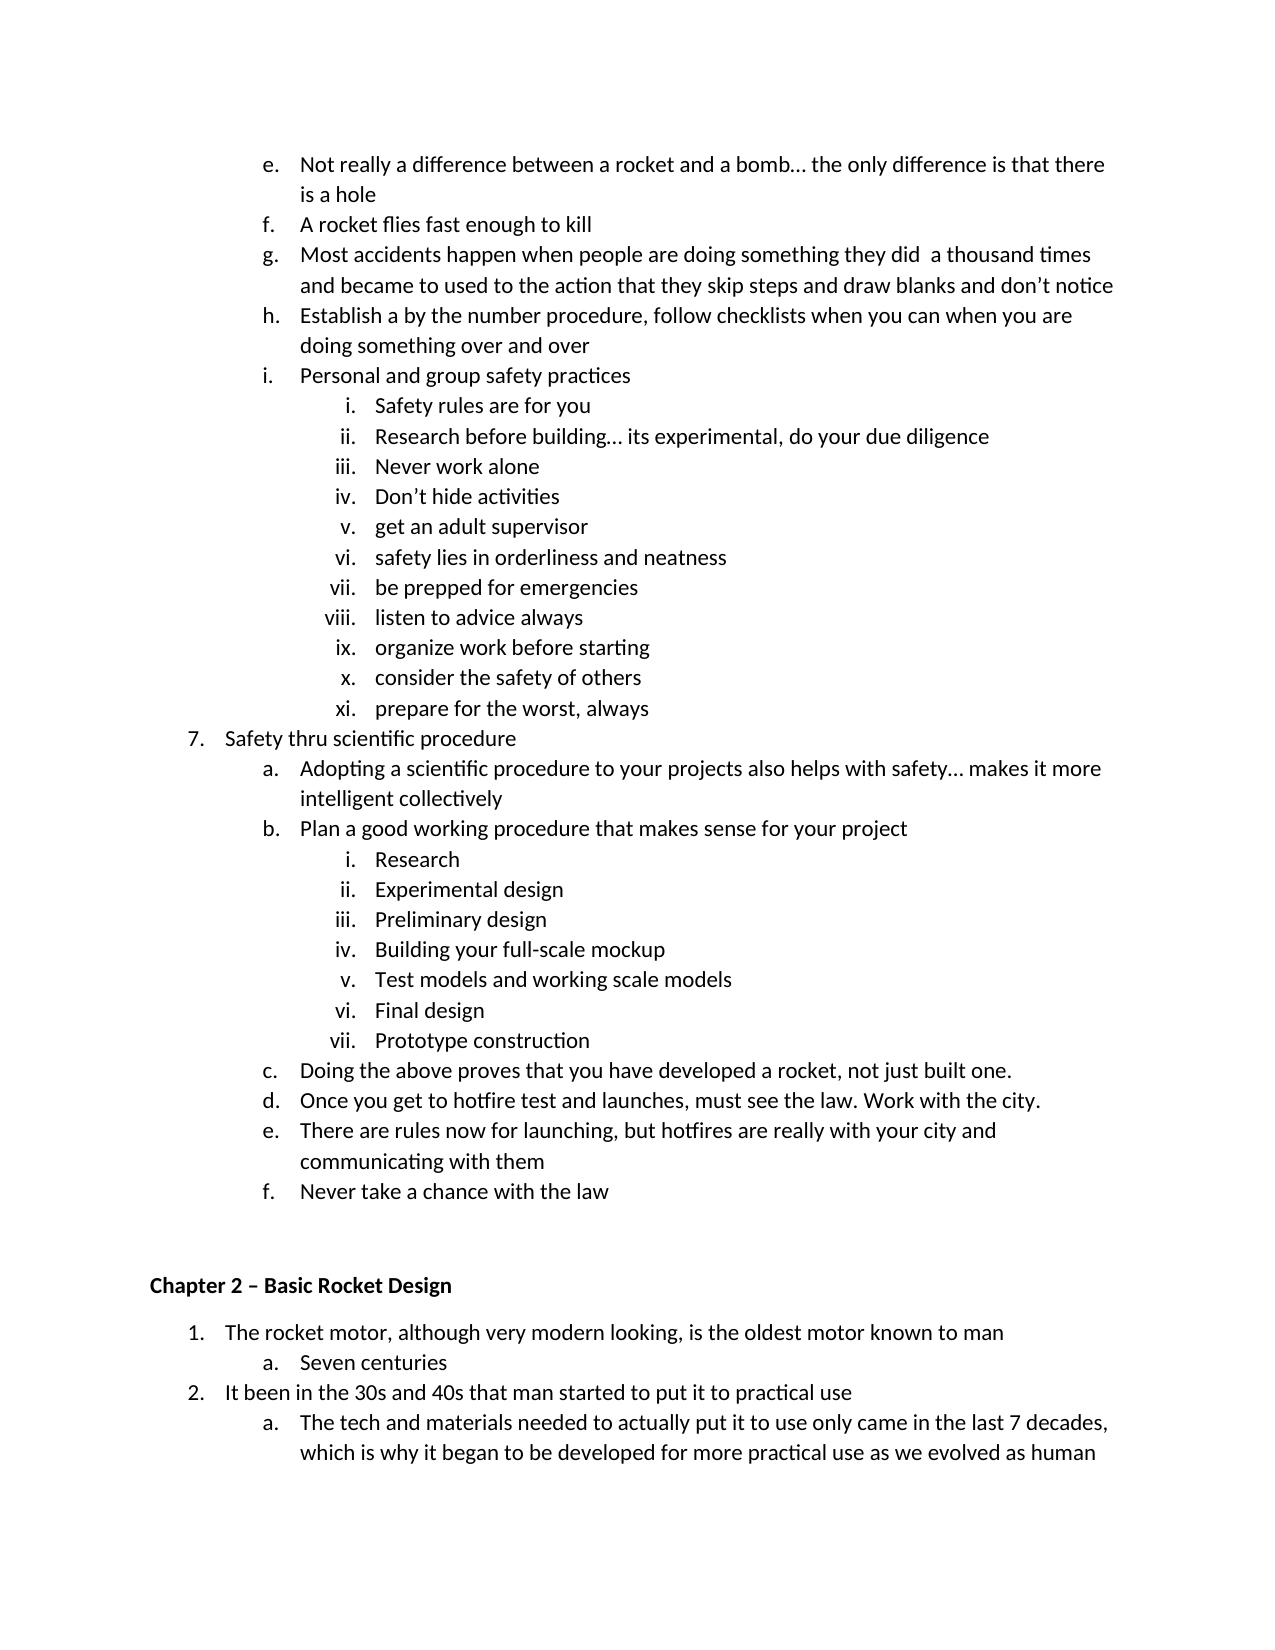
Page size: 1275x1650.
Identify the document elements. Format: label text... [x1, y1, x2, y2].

list The tech and materials needed to actually put it to use only came in the last 7 decades, which is why it began to be developed for more practical use as we evolved as human [262, 1408, 1125, 1467]
list Safety thru scientific procedure [187, 724, 1125, 752]
list Once you get to hotfire test and launches, must see the law. Work with the city. [262, 1086, 1125, 1114]
list listen to advice always [356, 603, 1125, 631]
list Research before building… its experimental, do your due diligence [356, 422, 1125, 450]
list Adopting a scientific procedure to your projects also helps with safety… makes it more intelligent collectively [262, 754, 1125, 812]
list Preliminary design [356, 905, 1125, 933]
list safety lies in orderliness and neatness [356, 543, 1125, 571]
list Most accidents happen when people are doing something they did a thousand times and became to used to the action that they skip steps and draw blanks and don’t notice [262, 241, 1125, 299]
list get an adult supervisor [356, 512, 1125, 541]
list Not really a difference between a rocket and a bomb… the only difference is that there is a hole [262, 150, 1125, 208]
list Prototype construction [356, 1026, 1125, 1054]
list Safety rules are for you [356, 392, 1125, 420]
list Never take a chance with the law [262, 1177, 1125, 1205]
list Don’t hide activities [356, 482, 1125, 510]
list Doing the above proves that you have developed a rocket, not just built one. [262, 1056, 1125, 1084]
list be prepped for emergencies [356, 573, 1125, 601]
list Building your full-scale mockup [356, 935, 1125, 963]
list Test models and working scale models [356, 966, 1125, 994]
list Personal and group safety practices [262, 361, 1125, 389]
list It been in the 30s and 40s that man started to put it to practical use [187, 1378, 1125, 1406]
list Establish a by the number procedure, follow checklists when you can when you are doing something over and over [262, 301, 1125, 359]
list There are rules now for launching, but hotfires are really with your city and communicating with them [262, 1117, 1125, 1175]
list Final design [356, 996, 1125, 1024]
list Plan a good working procedure that makes sense for your project [262, 814, 1125, 843]
text Chapter 2 – Basic Rocket Design [150, 1271, 1125, 1299]
list A rocket flies fast enough to kill [262, 210, 1125, 238]
list prepare for the worst, always [356, 694, 1125, 722]
list consider the safety of others [356, 663, 1125, 692]
list Research [356, 845, 1125, 873]
list Experimental design [356, 875, 1125, 903]
list organize work before starting [356, 633, 1125, 661]
list Never work alone [356, 452, 1125, 480]
list The rocket motor, although very modern looking, is the oldest motor known to man [187, 1318, 1125, 1346]
list Seven centuries [262, 1348, 1125, 1376]
